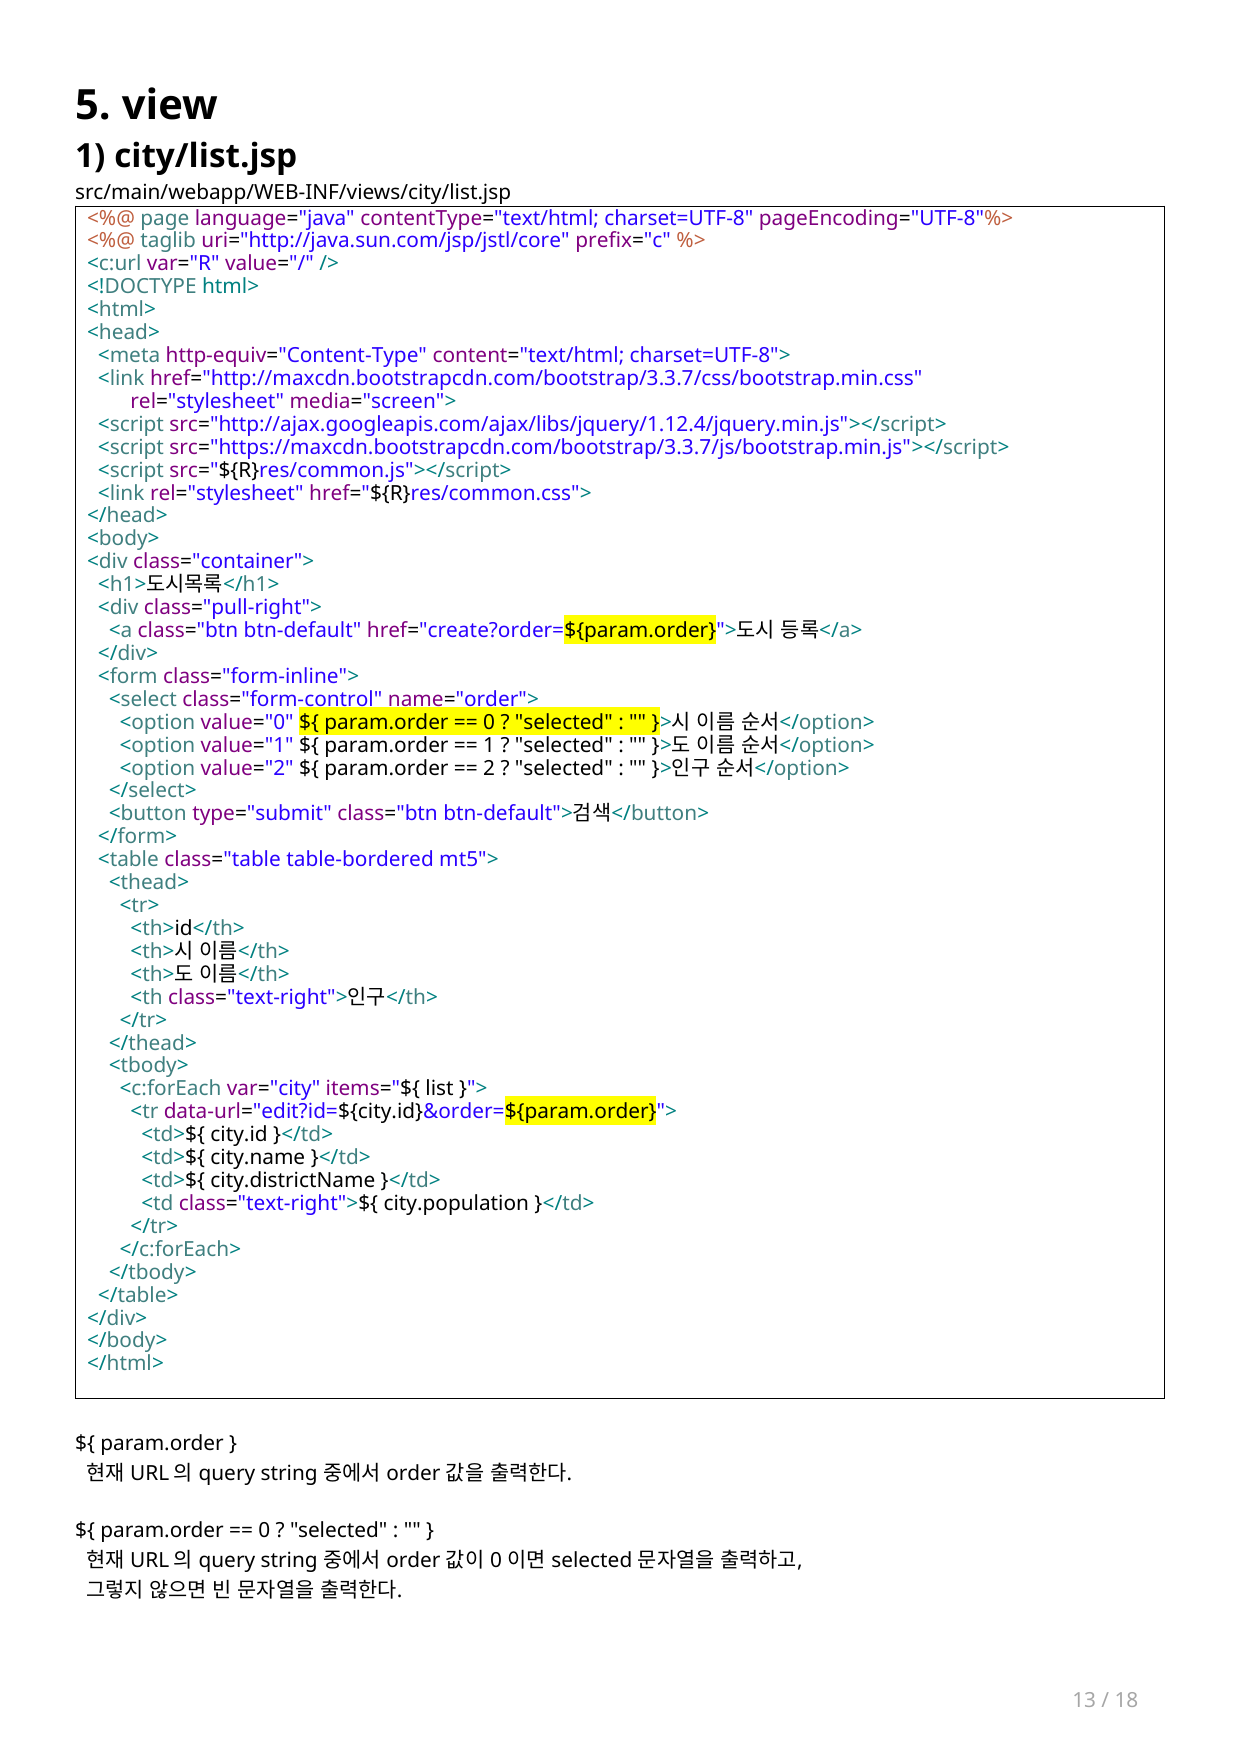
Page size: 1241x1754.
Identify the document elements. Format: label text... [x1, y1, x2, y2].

text ${ param.order == 0 ? "selected" : "" } [75, 1515, 1165, 1543]
subtitle view [75, 75, 1165, 132]
text ${ param.order } [75, 1428, 1165, 1456]
text 현재 URL의 query string 중에서 order 값을 출력한다. [75, 1456, 1165, 1487]
text src/main/webapp/WEB-INF/views/city/list.jsp [75, 177, 1165, 206]
text 그렇지 않으면 빈 문자열을 출력한다. [75, 1574, 1165, 1604]
text 현재 URL의 query string 중에서 order 값이 0 이면 selected 문자열을 출력하고, [75, 1543, 1165, 1574]
table_header <%@ page language="java" contentType="text/html; charset=UTF-8" pageEncoding="UTF-8"%> <%@ taglib uri="http://java.sun.com/jsp/jstl/core" prefix="c" %> <c:url var="R" value="/" /> <!DOCTYPE html> <html> <head> <meta http-equiv="Content-Type" content="text/html; charset=UTF-8"> <link href="http://maxcdn.bootstrapcdn.com/bootstrap/3.3.7/css/bootstrap.min.css" rel="stylesheet" media="screen"> <script src="http://ajax.googleapis.com/ajax/libs/jquery/1.12.4/jquery.min.js"></script> <script src="https://maxcdn.bootstrapcdn.com/bootstrap/3.3.7/js/bootstrap.min.js"></script> <script src="${R}res/common.js"></script> <link rel="stylesheet" href="${R}res/common.css"> </head> <body> <div class="container"> <h1>도시목록</h1> <div class="pull-right"> <a class="btn btn-default" href="create?order=${param.order}">도시 등록</a> </div> <form class="form-inline"> <select class="form-control" name="order"> <option value="0" ${ param.order == 0 ? "selected" : "" }>시 이름 순서</option> <option value="1" ${ param.order == 1 ? "selected" : "" }>도 이름 순서</option> <option value="2" ${ param.order == 2 ? "selected" : "" }>인구 순서</option> </select> <button type="submit" class="btn btn-default">검색</button> </form> <table class="table table-bordered mt5"> <thead> <tr> <th>id</th> <th>시 이름</th> <th>도 이름</th> <th class="text-right">인구</th> </tr> </thead> <tbody> <c:forEach var="city" items="${ list }"> <tr data-url="edit?id=${city.id}&order=${param.order}"> <td>${ city.id }</td> <td>${ city.name }</td> <td>${ city.districtName }</td> <td class="text-right">${ city.population }</td> </tr> </c:forEach> </tbody> </table> </div> </body> </html> [76, 207, 1164, 1398]
subtitle city/list.jsp [75, 132, 1165, 177]
